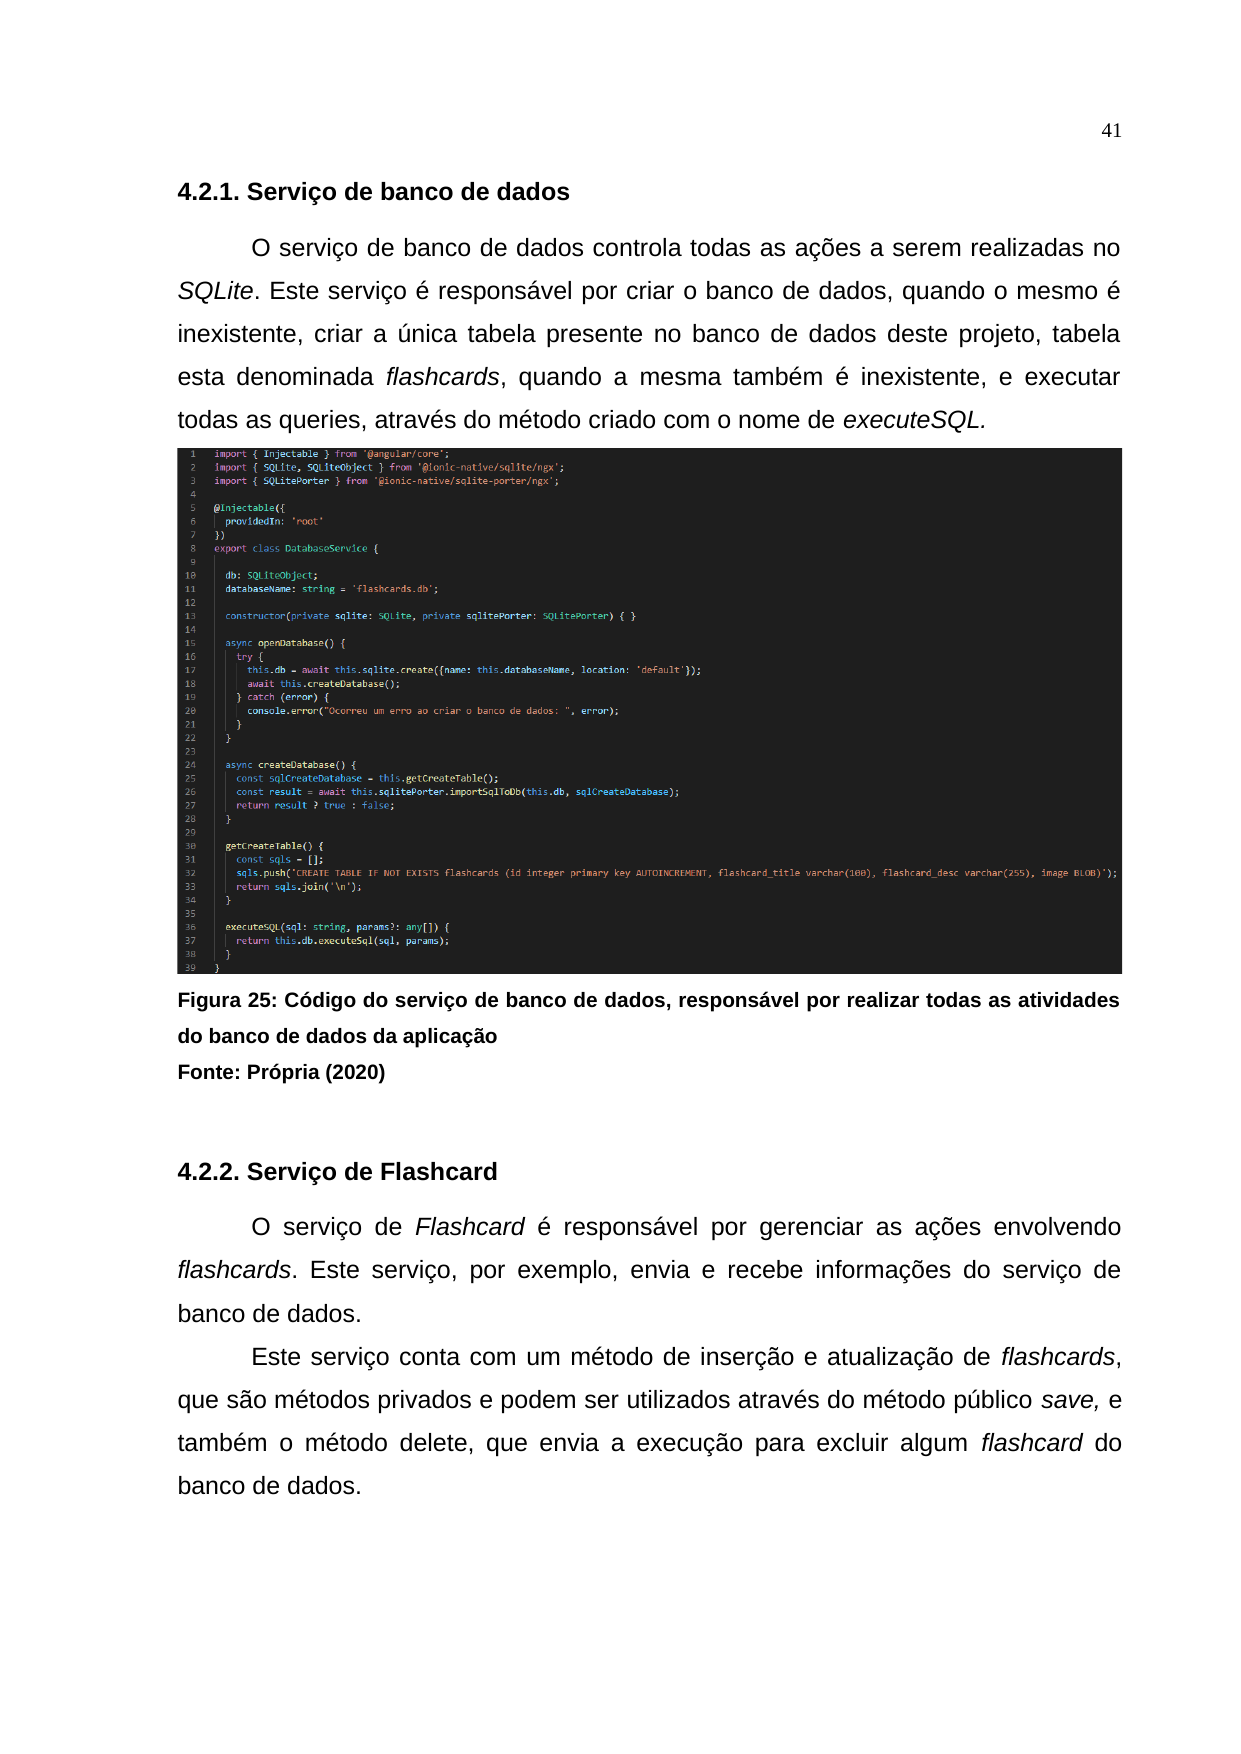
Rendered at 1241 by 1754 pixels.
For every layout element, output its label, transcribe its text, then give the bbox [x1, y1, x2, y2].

subtitle 4.2.1. Serviço de banco de dados [177, 177, 1122, 206]
text O serviço de Flashcard é responsável por gerenciar as ações envolvendo flashcards. Este serviço, por exemplo, envia e recebe informações do serviço de banco de dados. [177, 1212, 1122, 1327]
text Figura 25: Código do serviço de banco de dados, responsável por realizar todas as atividades do banco de dados da aplicação [177, 988, 1122, 1048]
text Este serviço conta com um método de inserção e atualização de flashcards, que são métodos privados e podem ser utilizados através do método público save, e também o método delete, que envia a execução para excluir algum flashcard do banco de dados. [177, 1342, 1122, 1500]
text Fonte: Própria (2020) [177, 1060, 1122, 1084]
text O serviço de banco de dados controla todas as ações a serem realizadas no SQLite. Este serviço é responsável por criar o banco de dados, quando o mesmo é inexistente, criar a única tabela presente no banco de dados deste projeto, tabela esta denominada flashcards, quando a mesma também é inexistente, e executar todas as queries, através do método criado com o nome de executeSQL. [177, 233, 1122, 434]
subtitle 4.2.2. Serviço de Flashcard [177, 1157, 1122, 1185]
picture [177, 448, 1123, 974]
